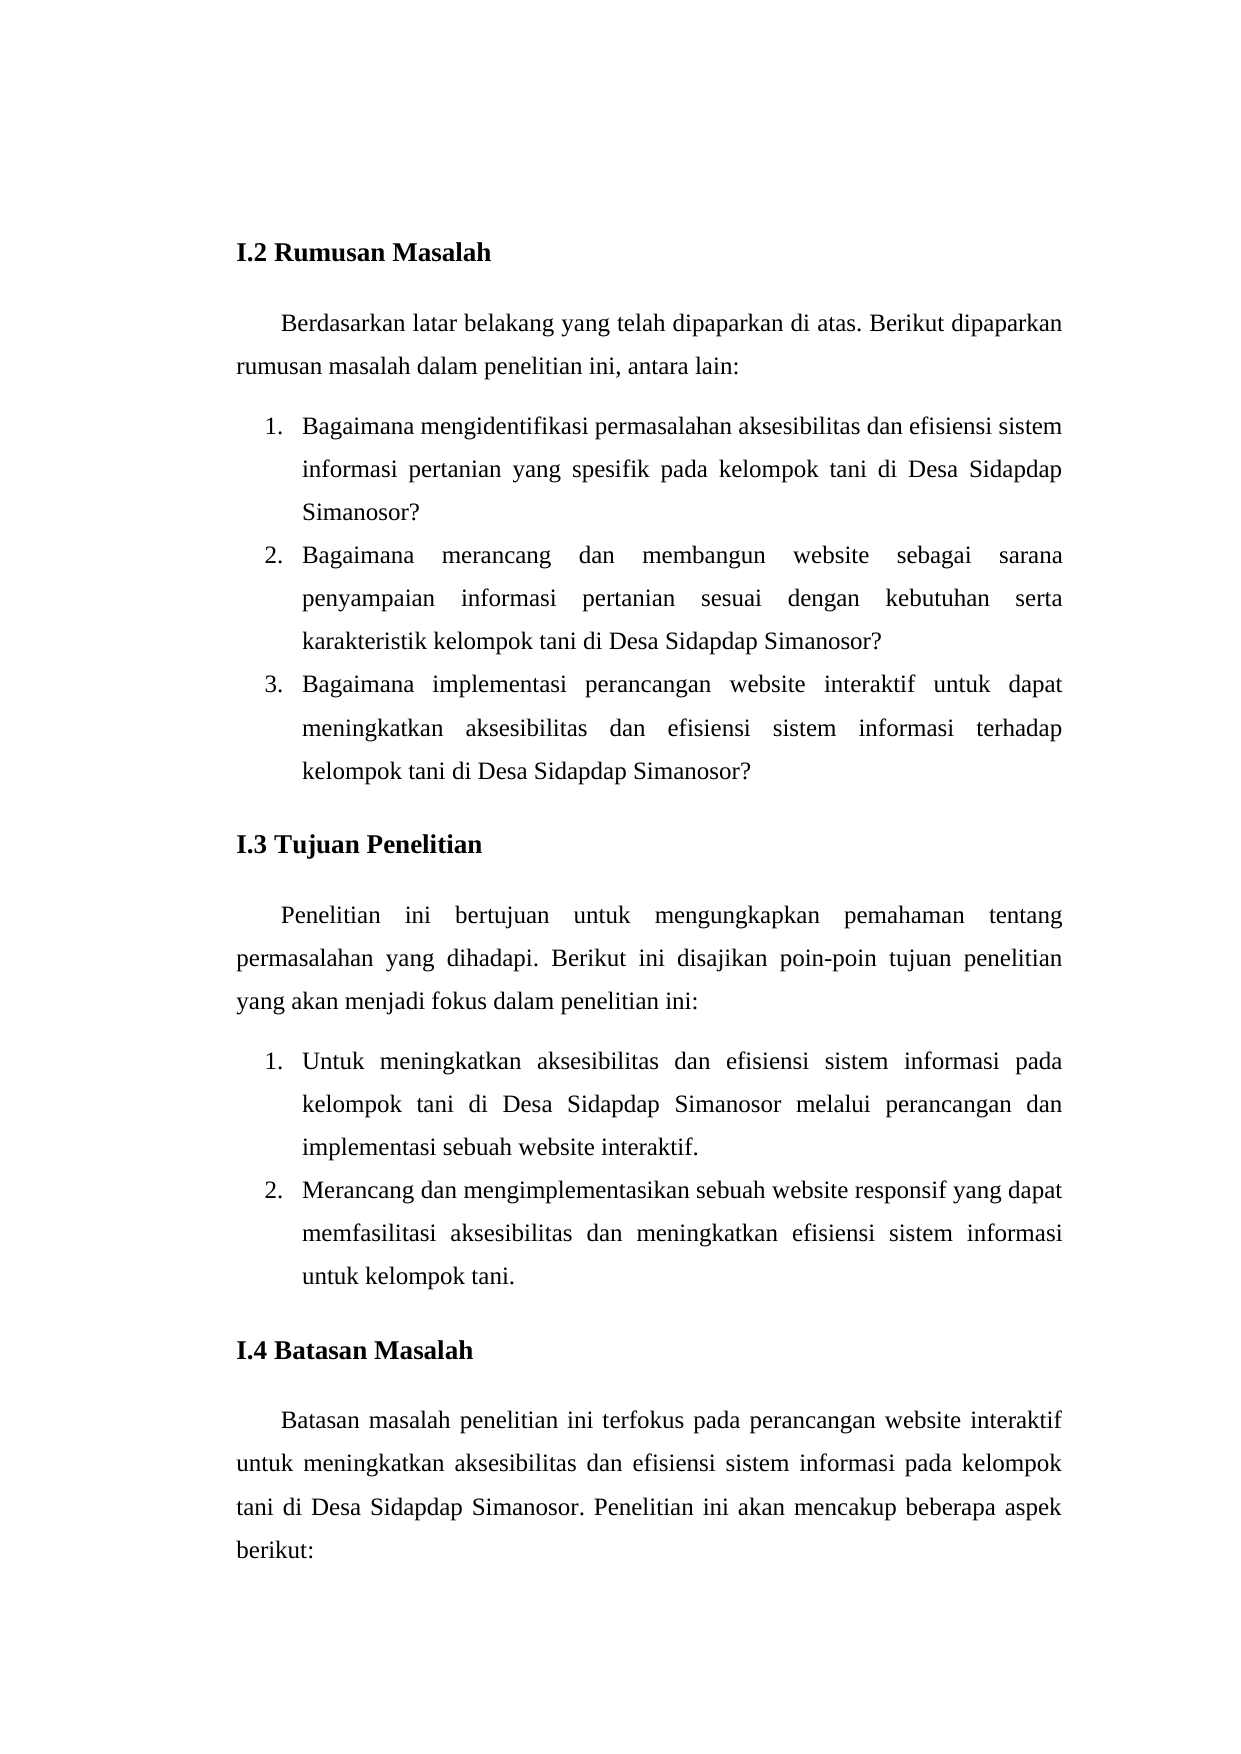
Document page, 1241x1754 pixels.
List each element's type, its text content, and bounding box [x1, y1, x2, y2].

subtitle Tujuan Penelitian [236, 828, 1063, 859]
subtitle Rumusan Masalah [236, 236, 1063, 267]
list Bagaimana mengidentifikasi permasalahan aksesibilitas dan efisiensi sistem informasi pertanian yang spesifik pada kelompok tani di Desa Sidapdap Simanosor? [264, 411, 1063, 526]
text Berdasarkan latar belakang yang telah dipaparkan di atas. Berikut dipaparkan rumusan masalah dalam penelitian ini, antara lain: [236, 308, 1063, 380]
list Merancang dan mengimplementasikan sebuah website responsif yang dapat memfasilitasi aksesibilitas dan meningkatkan efisiensi sistem informasi untuk kelompok tani. [264, 1175, 1063, 1290]
subtitle Batasan Masalah [236, 1334, 1063, 1365]
text Batasan masalah penelitian ini terfokus pada perancangan website interaktif untuk meningkatkan aksesibilitas dan efisiensi sistem informasi pada kelompok tani di Desa Sidapdap Simanosor. Penelitian ini akan mencakup beberapa aspek berikut: [236, 1405, 1063, 1563]
text Penelitian ini bertujuan untuk mengungkapkan pemahaman tentang permasalahan yang dihadapi. Berikut ini disajikan poin-poin tujuan penelitian yang akan menjadi fokus dalam penelitian ini: [236, 900, 1063, 1015]
list Bagaimana merancang dan membangun website sebagai sarana penyampaian informasi pertanian sesuai dengan kebutuhan serta karakteristik kelompok tani di Desa Sidapdap Simanosor? [264, 540, 1063, 655]
list Bagaimana implementasi perancangan website interaktif untuk dapat meningkatkan aksesibilitas dan efisiensi sistem informasi terhadap kelompok tani di Desa Sidapdap Simanosor? [264, 669, 1063, 784]
list Untuk meningkatkan aksesibilitas dan efisiensi sistem informasi pada kelompok tani di Desa Sidapdap Simanosor melalui perancangan dan implementasi sebuah website interaktif. [264, 1046, 1063, 1161]
